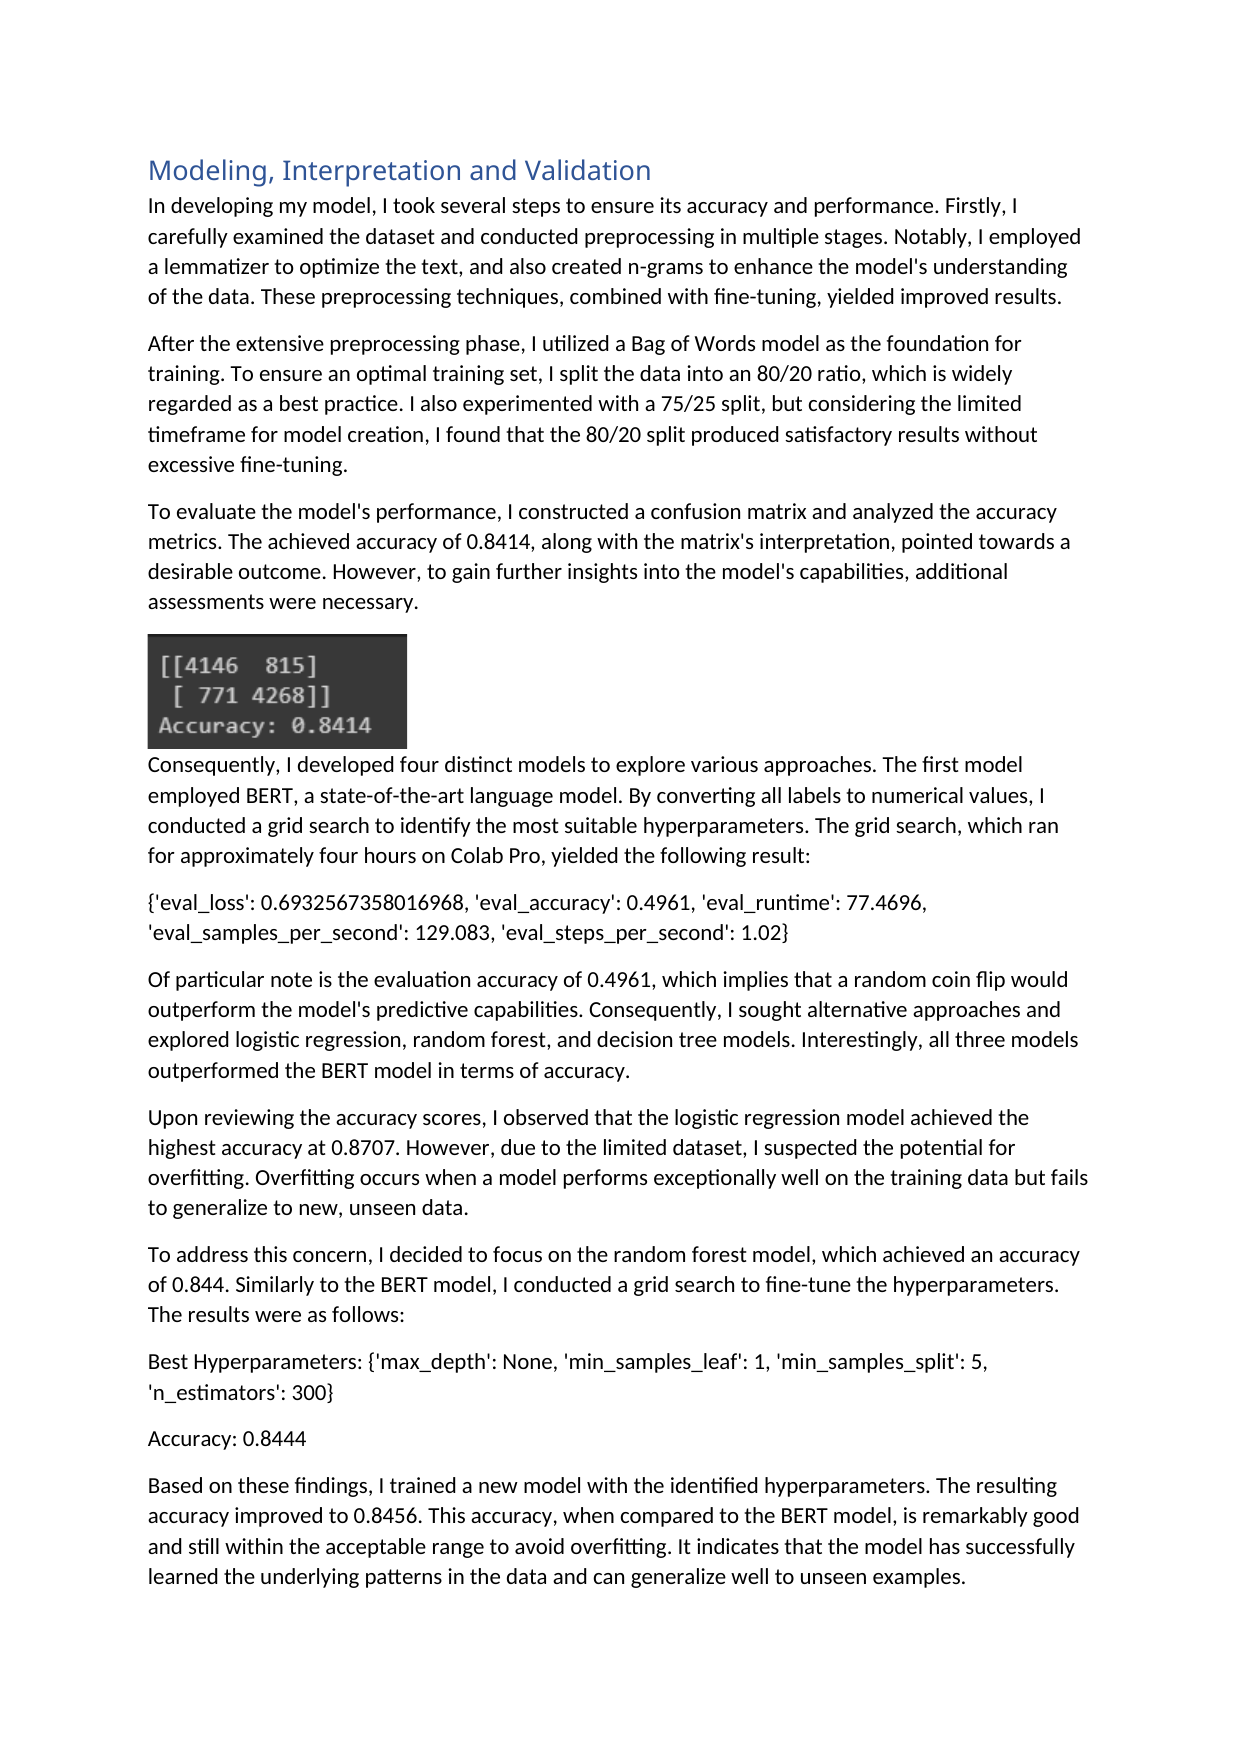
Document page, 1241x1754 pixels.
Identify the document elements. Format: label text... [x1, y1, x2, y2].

picture [147, 634, 408, 749]
text To address this concern, I decided to focus on the random forest model, which achieved an accuracy of 0.844. Similarly to the BERT model, I conducted a grid search to fine-tune the hyperparameters. The results were as follows: [148, 1240, 1093, 1328]
text After the extensive preprocessing phase, I utilized a Bag of Words model as the foundation for training. To ensure an optimal training set, I split the data into an 80/20 ratio, which is widely regarded as a best practice. I also experimented with a 75/25 split, but considering the limited timeframe for model creation, I found that the 80/20 split produced satisfactory results without excessive fine-tuning. [148, 329, 1093, 478]
subtitle Modeling, Interpretation and Validation [148, 152, 1093, 189]
text {'eval_loss': 0.6932567358016968, 'eval_accuracy': 0.4961, 'eval_runtime': 77.4696, 'eval_samples_per_second': 129.083, 'eval_steps_per_second': 1.02} [148, 888, 1093, 946]
text Upon reviewing the accuracy scores, I observed that the logistic regression model achieved the highest accuracy at 0.8707. However, due to the limited dataset, I suspected the potential for overfitting. Overfitting occurs when a model performs exceptionally well on the training data but fails to generalize to new, unseen data. [148, 1103, 1093, 1221]
text Accuracy: 0.8444 [148, 1424, 1093, 1452]
text To evaluate the model's performance, I constructed a confusion matrix and analyzed the accuracy metrics. The achieved accuracy of 0.8414, along with the matrix's interpretation, pointed towards a desirable outcome. However, to gain further insights into the model's capabilities, additional assessments were necessary. [148, 497, 1093, 615]
text Based on these findings, I trained a new model with the identified hyperparameters. The resulting accuracy improved to 0.8456. This accuracy, when compared to the BERT model, is remarkably good and still within the acceptable range to avoid overfitting. It indicates that the model has successfully learned the underlying patterns in the data and can generalize well to unseen examples. [148, 1471, 1093, 1590]
text Consequently, I developed four distinct models to explore various approaches. The first model employed BERT, a state-of-the-art language model. By converting all labels to numerical values, I conducted a grid search to identify the most suitable hyperparameters. The grid search, which ran for approximately four hours on Colab Pro, yielded the following result: [148, 634, 1093, 869]
text Of particular note is the evaluation accuracy of 0.4961, which implies that a random coin flip would outperform the model's predictive capabilities. Consequently, I sought alternative approaches and explored logistic regression, random forest, and decision tree models. Interestingly, all three models outperformed the BERT model in terms of accuracy. [148, 965, 1093, 1084]
text In developing my model, I took several steps to ensure its accuracy and performance. Firstly, I carefully examined the dataset and conducted preprocessing in multiple stages. Notably, I employed a lemmatizer to optimize the text, and also created n-grams to enhance the model's understanding of the data. These preprocessing techniques, combined with fine-tuning, yielded improved results. [148, 192, 1093, 310]
text Best Hyperparameters: {'max_depth': None, 'min_samples_leaf': 1, 'min_samples_split': 5, 'n_estimators': 300} [148, 1347, 1093, 1406]
